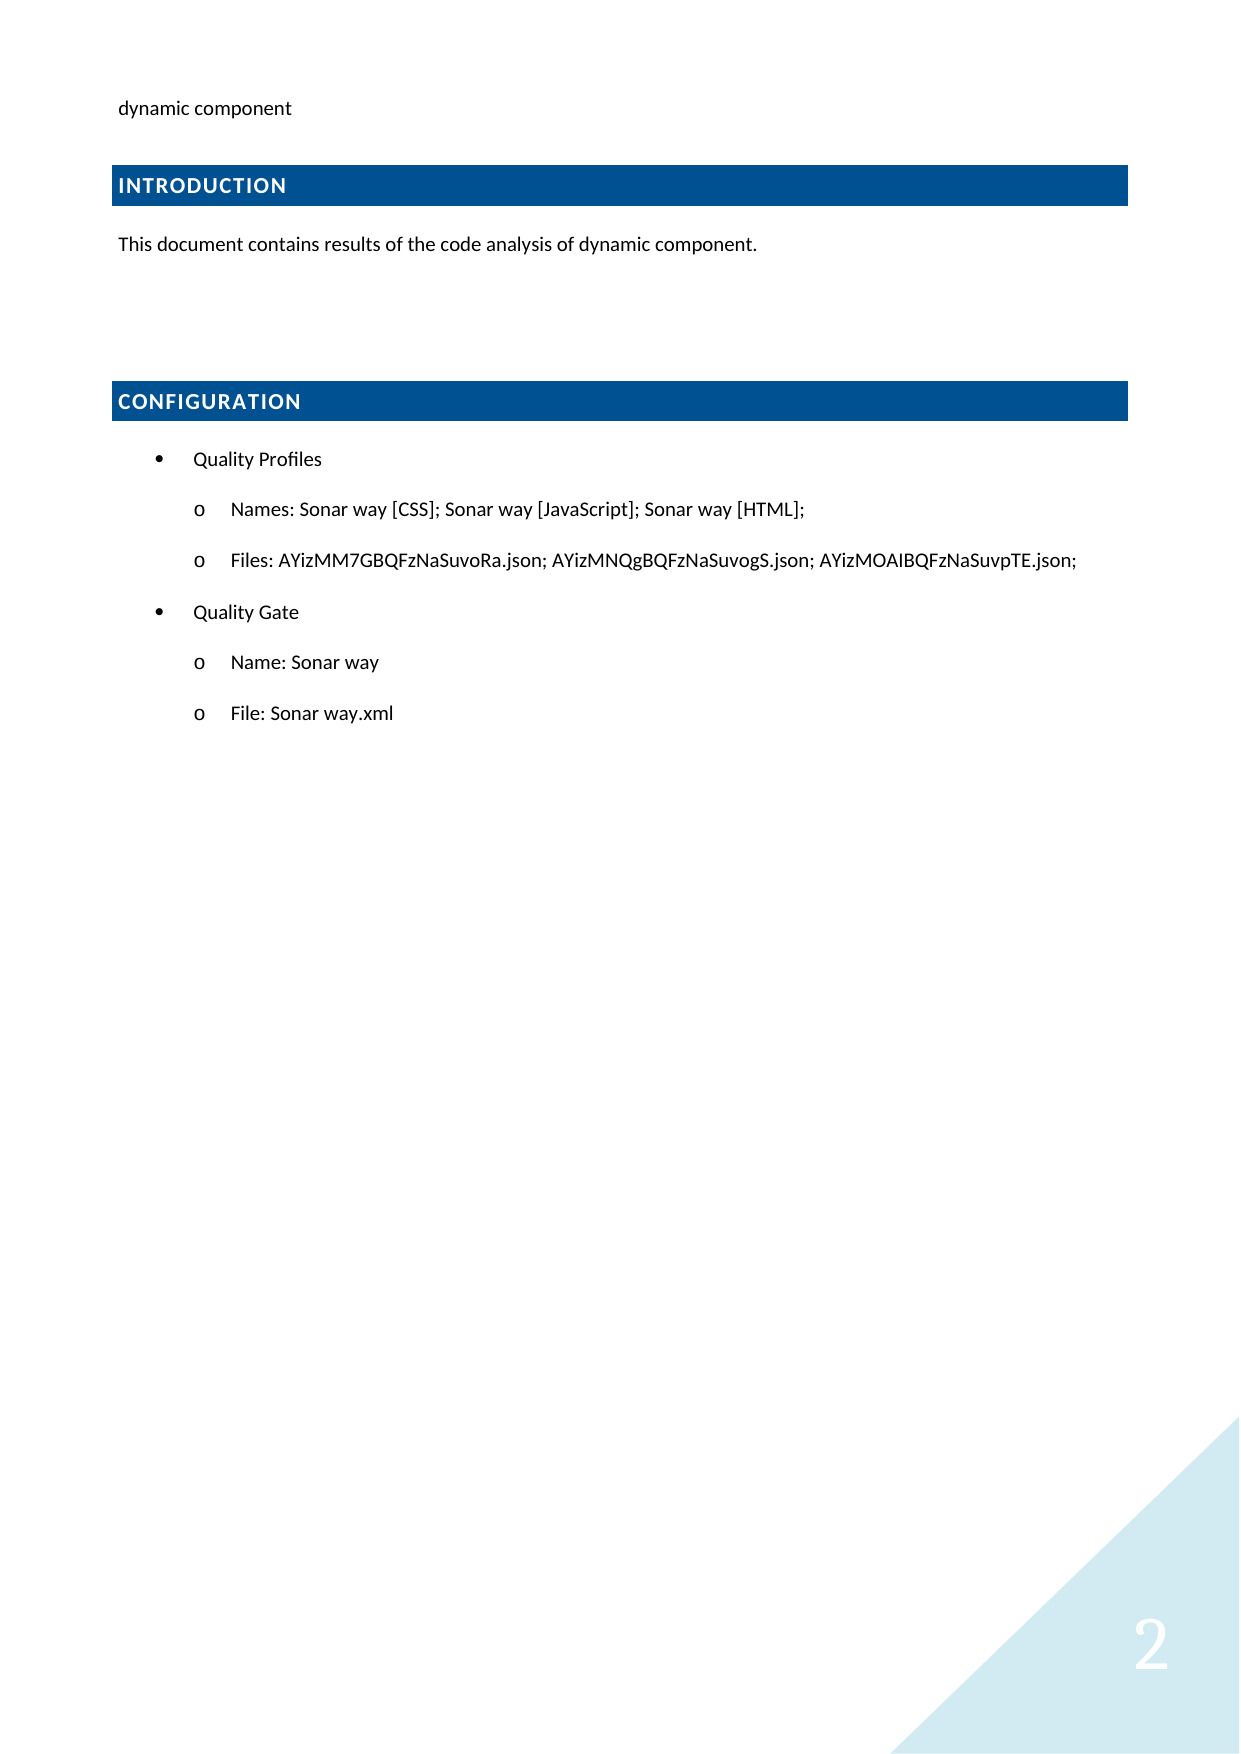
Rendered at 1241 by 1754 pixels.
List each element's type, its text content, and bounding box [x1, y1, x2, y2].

list Name: Sonar way [193, 649, 1122, 675]
subtitle Configuration [118, 387, 1122, 415]
list Quality Gate [156, 599, 1122, 624]
subtitle Introduction [118, 172, 1122, 199]
list Names: Sonar way [CSS]; Sonar way [JavaScript]; Sonar way [HTML]; [193, 496, 1122, 523]
text This document contains results of the code analysis of dynamic component. [118, 231, 1122, 256]
list Quality Profiles [156, 446, 1122, 472]
list Files: AYizMM7GBQFzNaSuvoRa.json; AYizMNQgBQFzNaSuvogS.json; AYizMOAIBQFzNaSuvpTE.json; [193, 548, 1122, 574]
list File: Sonar way.xml [193, 700, 1122, 727]
